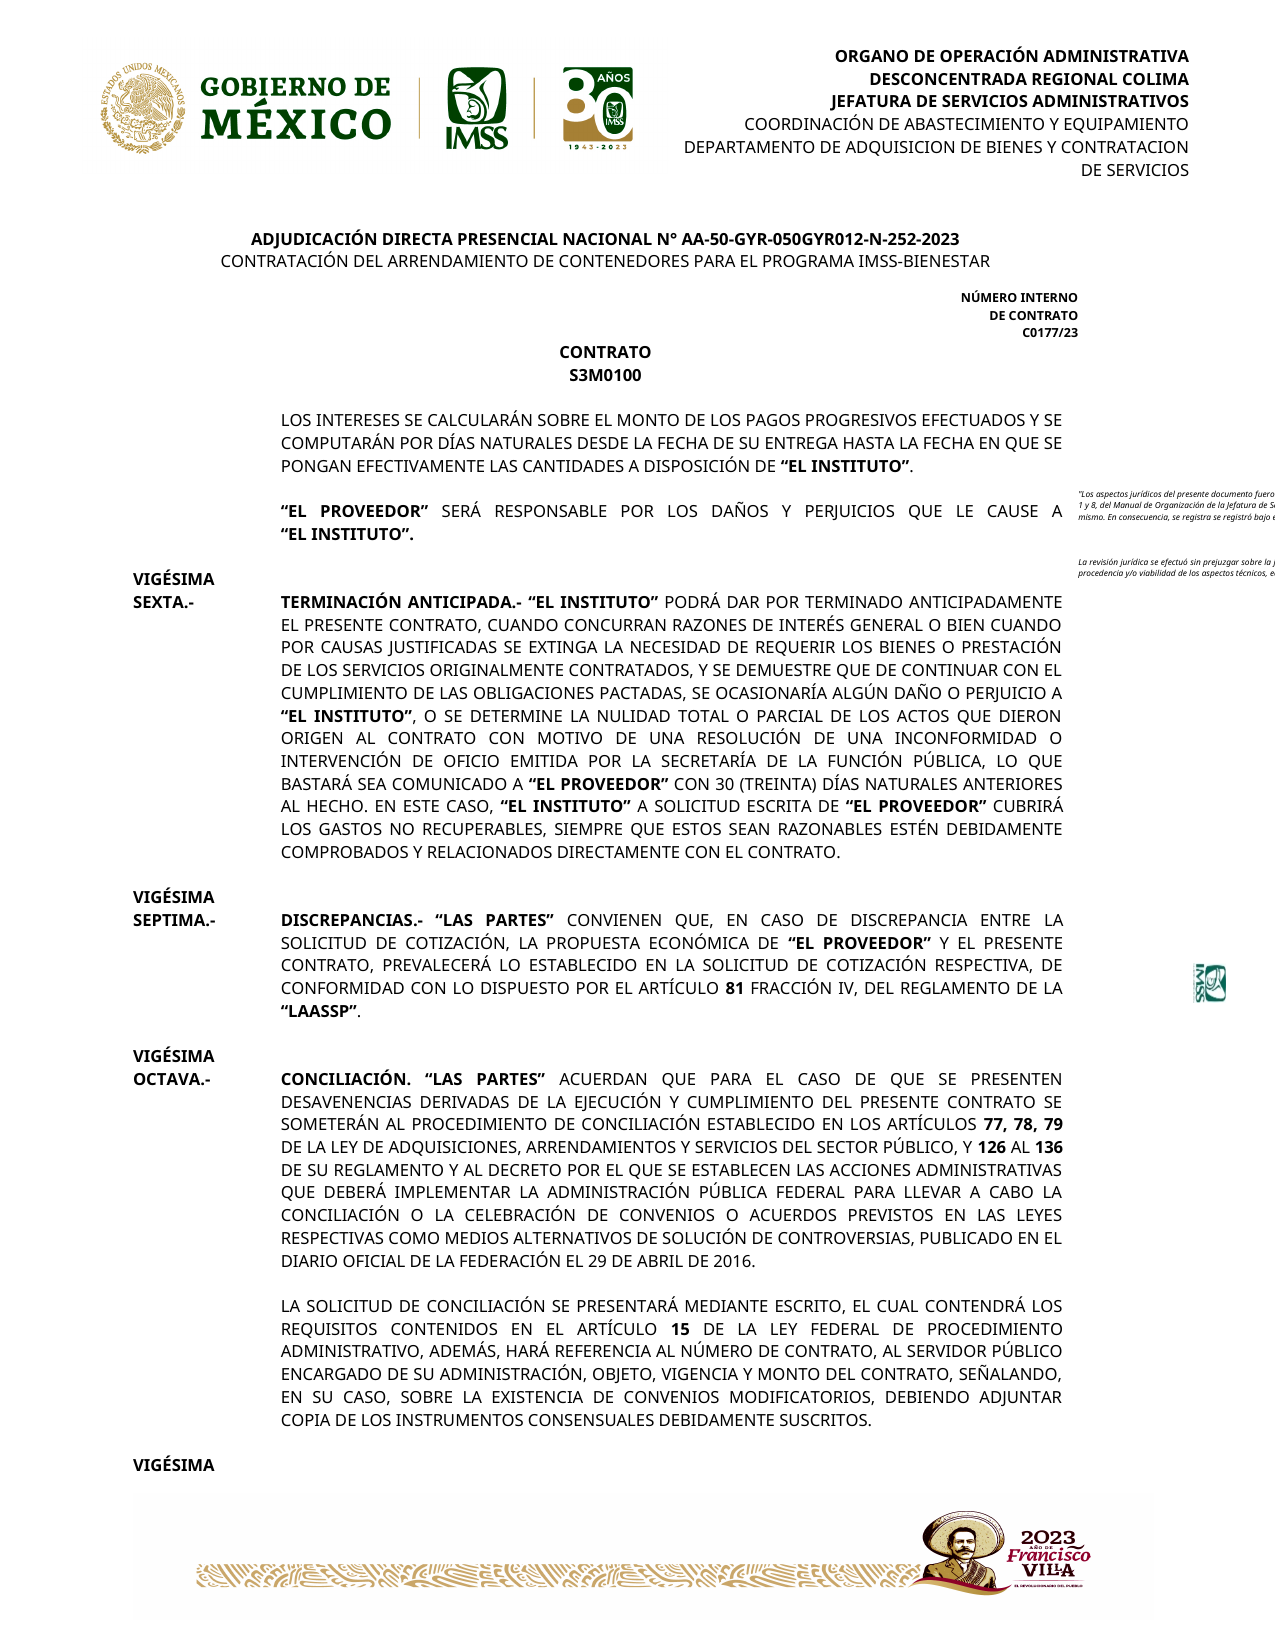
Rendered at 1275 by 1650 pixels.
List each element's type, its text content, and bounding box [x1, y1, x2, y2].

list VIGÉSIMA [133, 1045, 1063, 1067]
list VIGÉSIMA [133, 568, 1063, 591]
text LA SOLICITUD DE CONCILIACIÓN SE PRESENTARÁ MEDIANTE ESCRITO, EL CUAL CONTENDRÁ LOS REQUISITOS CONTENIDOS EN EL ARTÍCULO 15 DE LA LEY FEDERAL DE PROCEDIMIENTO ADMINISTRATIVO, ADEMÁS, HARÁ REFERENCIA AL NÚMERO DE CONTRATO, AL SERVIDOR PÚBLICO ENCARGADO DE SU ADMINISTRACIÓN, OBJETO, VIGENCIA Y MONTO DEL CONTRATO, SEÑALANDO, EN SU CASO, SOBRE LA EXISTENCIA DE CONVENIOS MODIFICATORIOS, DEBIENDO ADJUNTAR COPIA DE LOS INSTRUMENTOS CONSENSUALES DEBIDAMENTE SUSCRITOS. [281, 1294, 1063, 1431]
list OCTAVA.- CONCILIACIÓN. “LAS PARTES” ACUERDAN QUE PARA EL CASO DE QUE SE PRESENTEN DESAVENENCIAS DERIVADAS DE LA EJECUCIÓN Y CUMPLIMIENTO DEL PRESENTE CONTRATO SE SOMETERÁN AL PROCEDIMIENTO DE CONCILIACIÓN ESTABLECIDO EN LOS ARTÍCULOS 77, 78, 79 DE LA LEY DE ADQUISICIONES, ARRENDAMIENTOS Y SERVICIOS DEL SECTOR PÚBLICO, Y 126 AL 136 DE SU REGLAMENTO Y AL DECRETO POR EL QUE SE ESTABLECEN LAS ACCIONES ADMINISTRATIVAS QUE DEBERÁ IMPLEMENTAR LA ADMINISTRACIÓN PÚBLICA FEDERAL PARA LLEVAR A CABO LA CONCILIACIÓN O LA CELEBRACIÓN DE CONVENIOS O ACUERDOS PREVISTOS EN LAS LEYES RESPECTIVAS COMO MEDIOS ALTERNATIVOS DE SOLUCIÓN DE CONTROVERSIAS, PUBLICADO EN EL DIARIO OFICIAL DE LA FEDERACIÓN EL 29 DE ABRIL DE 2016. [133, 1067, 1063, 1272]
text LOS INTERESES SE CALCULARÁN SOBRE EL MONTO DE LOS PAGOS PROGRESIVOS EFECTUADOS Y SE COMPUTARÁN POR DÍAS NATURALES DESDE LA FECHA DE SU ENTREGA HASTA LA FECHA EN QUE SE PONGAN EFECTIVAMENTE LAS CANTIDADES A DISPOSICIÓN DE “EL INSTITUTO”. [281, 409, 1063, 477]
text “EL PROVEEDOR” SERÁ RESPONSABLE POR LOS DAÑOS Y PERJUICIOS QUE LE CAUSE A “EL INSTITUTO”. [281, 500, 1063, 545]
list VIGÉSIMA [133, 1453, 1063, 1476]
list SEPTIMA.- DISCREPANCIAS.- “LAS PARTES” CONVIENEN QUE, EN CASO DE DISCREPANCIA ENTRE LA SOLICITUD DE COTIZACIÓN, LA PROPUESTA ECONÓMICA DE “EL PROVEEDOR” Y EL PRESENTE CONTRATO, PREVALECERÁ LO ESTABLECIDO EN LA SOLICITUD DE COTIZACIÓN RESPECTIVA, DE CONFORMIDAD CON LO DISPUESTO POR EL ARTÍCULO 81 FRACCIÓN IV, DEL REGLAMENTO DE LA “LAASSP”. [133, 908, 1063, 1022]
list VIGÉSIMA [133, 886, 1063, 908]
picture [1194, 964, 1226, 1002]
picture [81, 37, 669, 174]
picture [133, 1493, 1154, 1620]
list SEXTA.- TERMINACIÓN ANTICIPADA.- “EL INSTITUTO” PODRÁ DAR POR TERMINADO ANTICIPADAMENTE EL PRESENTE CONTRATO, CUANDO CONCURRAN RAZONES DE INTERÉS GENERAL O BIEN CUANDO POR CAUSAS JUSTIFICADAS SE EXTINGA LA NECESIDAD DE REQUERIR LOS BIENES O PRESTACIÓN DE LOS SERVICIOS ORIGINALMENTE CONTRATADOS, Y SE DEMUESTRE QUE DE CONTINUAR CON EL CUMPLIMIENTO DE LAS OBLIGACIONES PACTADAS, SE OCASIONARÍA ALGÚN DAÑO O PERJUICIO A “EL INSTITUTO”, O SE DETERMINE LA NULIDAD TOTAL O PARCIAL DE LOS ACTOS QUE DIERON ORIGEN AL CONTRATO CON MOTIVO DE UNA RESOLUCIÓN DE UNA INCONFORMIDAD O INTERVENCIÓN DE OFICIO EMITIDA POR LA SECRETARÍA DE LA FUNCIÓN PÚBLICA, LO QUE BASTARÁ SEA COMUNICADO A “EL PROVEEDOR” CON 30 (TREINTA) DÍAS NATURALES ANTERIORES AL HECHO. EN ESTE CASO, “EL INSTITUTO” A SOLICITUD ESCRITA DE “EL PROVEEDOR” CUBRIRÁ LOS GASTOS NO RECUPERABLES, SIEMPRE QUE ESTOS SEAN RAZONABLES ESTÉN DEBIDAMENTE COMPROBADOS Y RELACIONADOS DIRECTAMENTE CON EL CONTRATO. [133, 591, 1063, 863]
